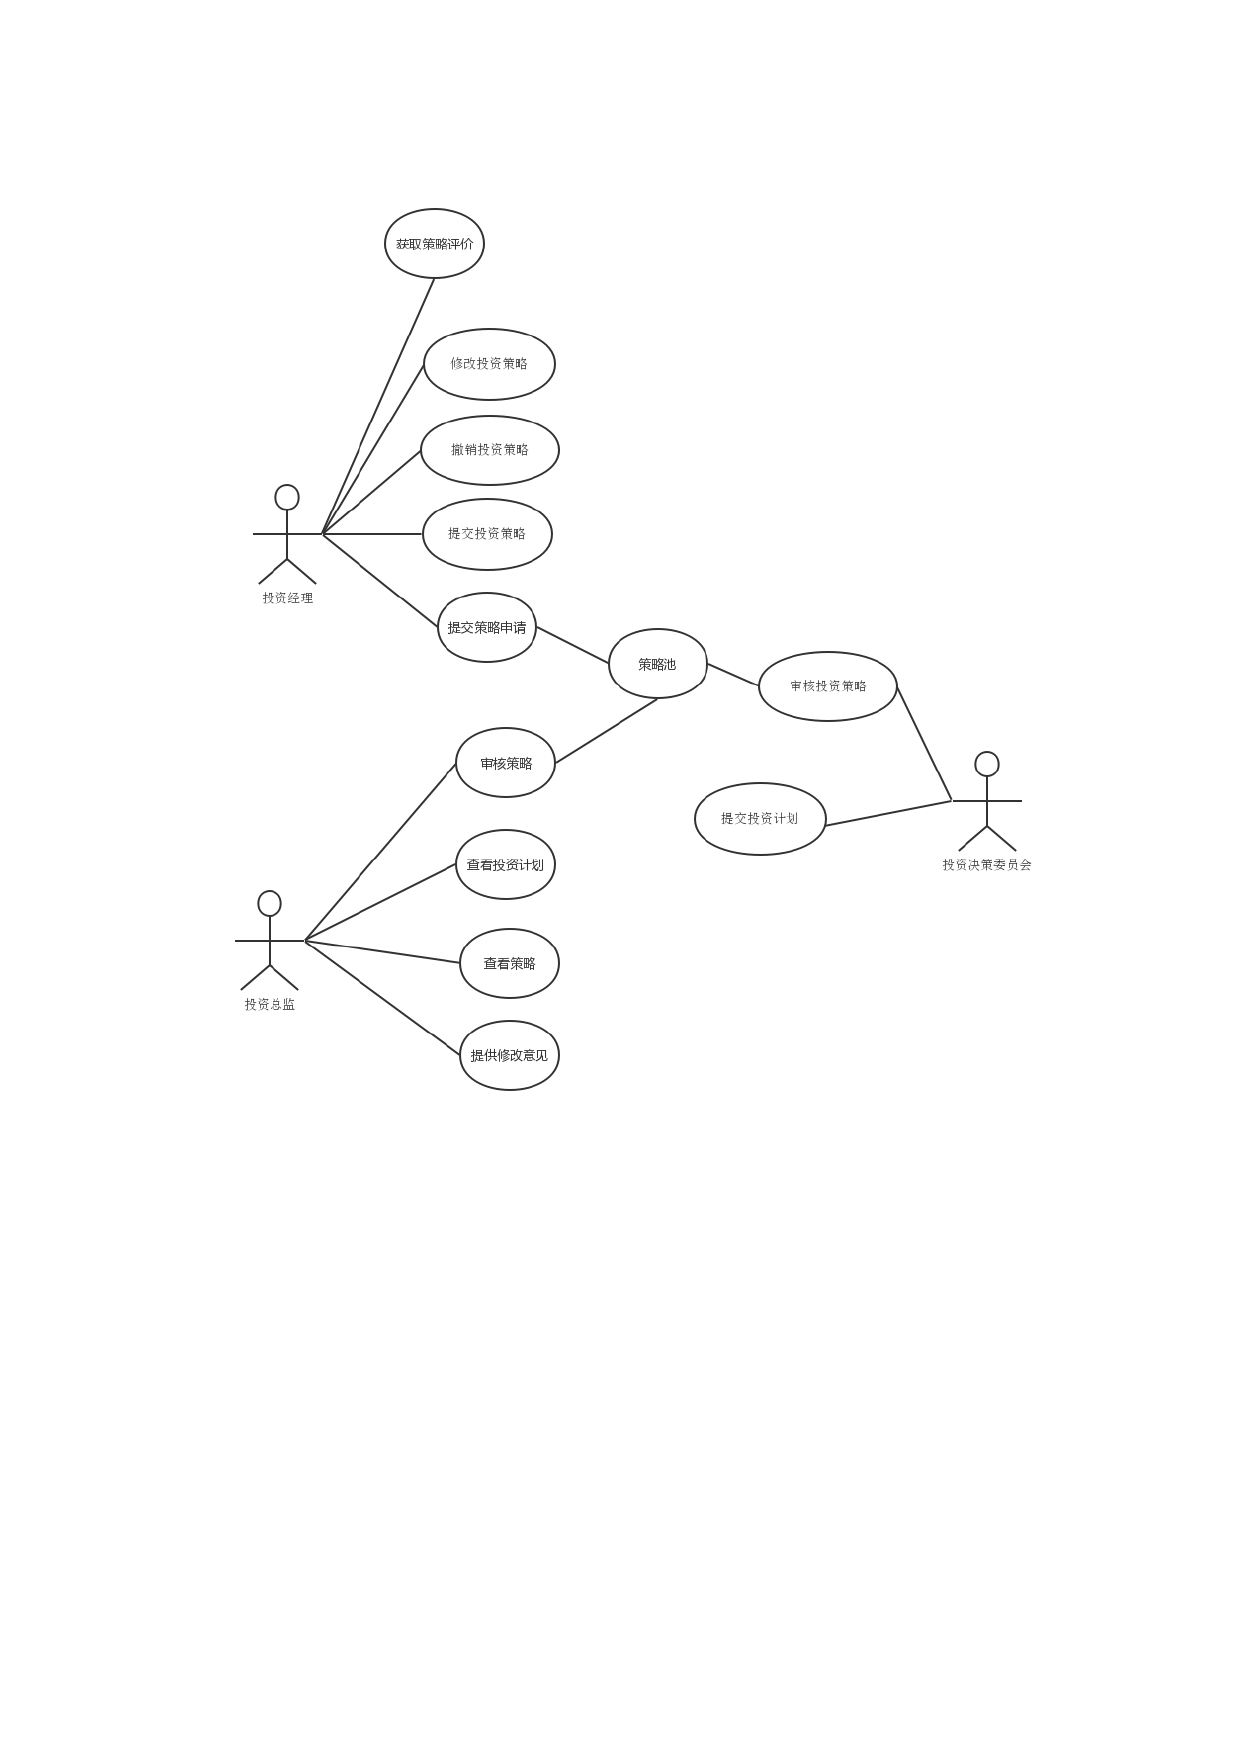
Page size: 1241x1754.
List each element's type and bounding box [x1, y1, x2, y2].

picture [187, 161, 1052, 1121]
